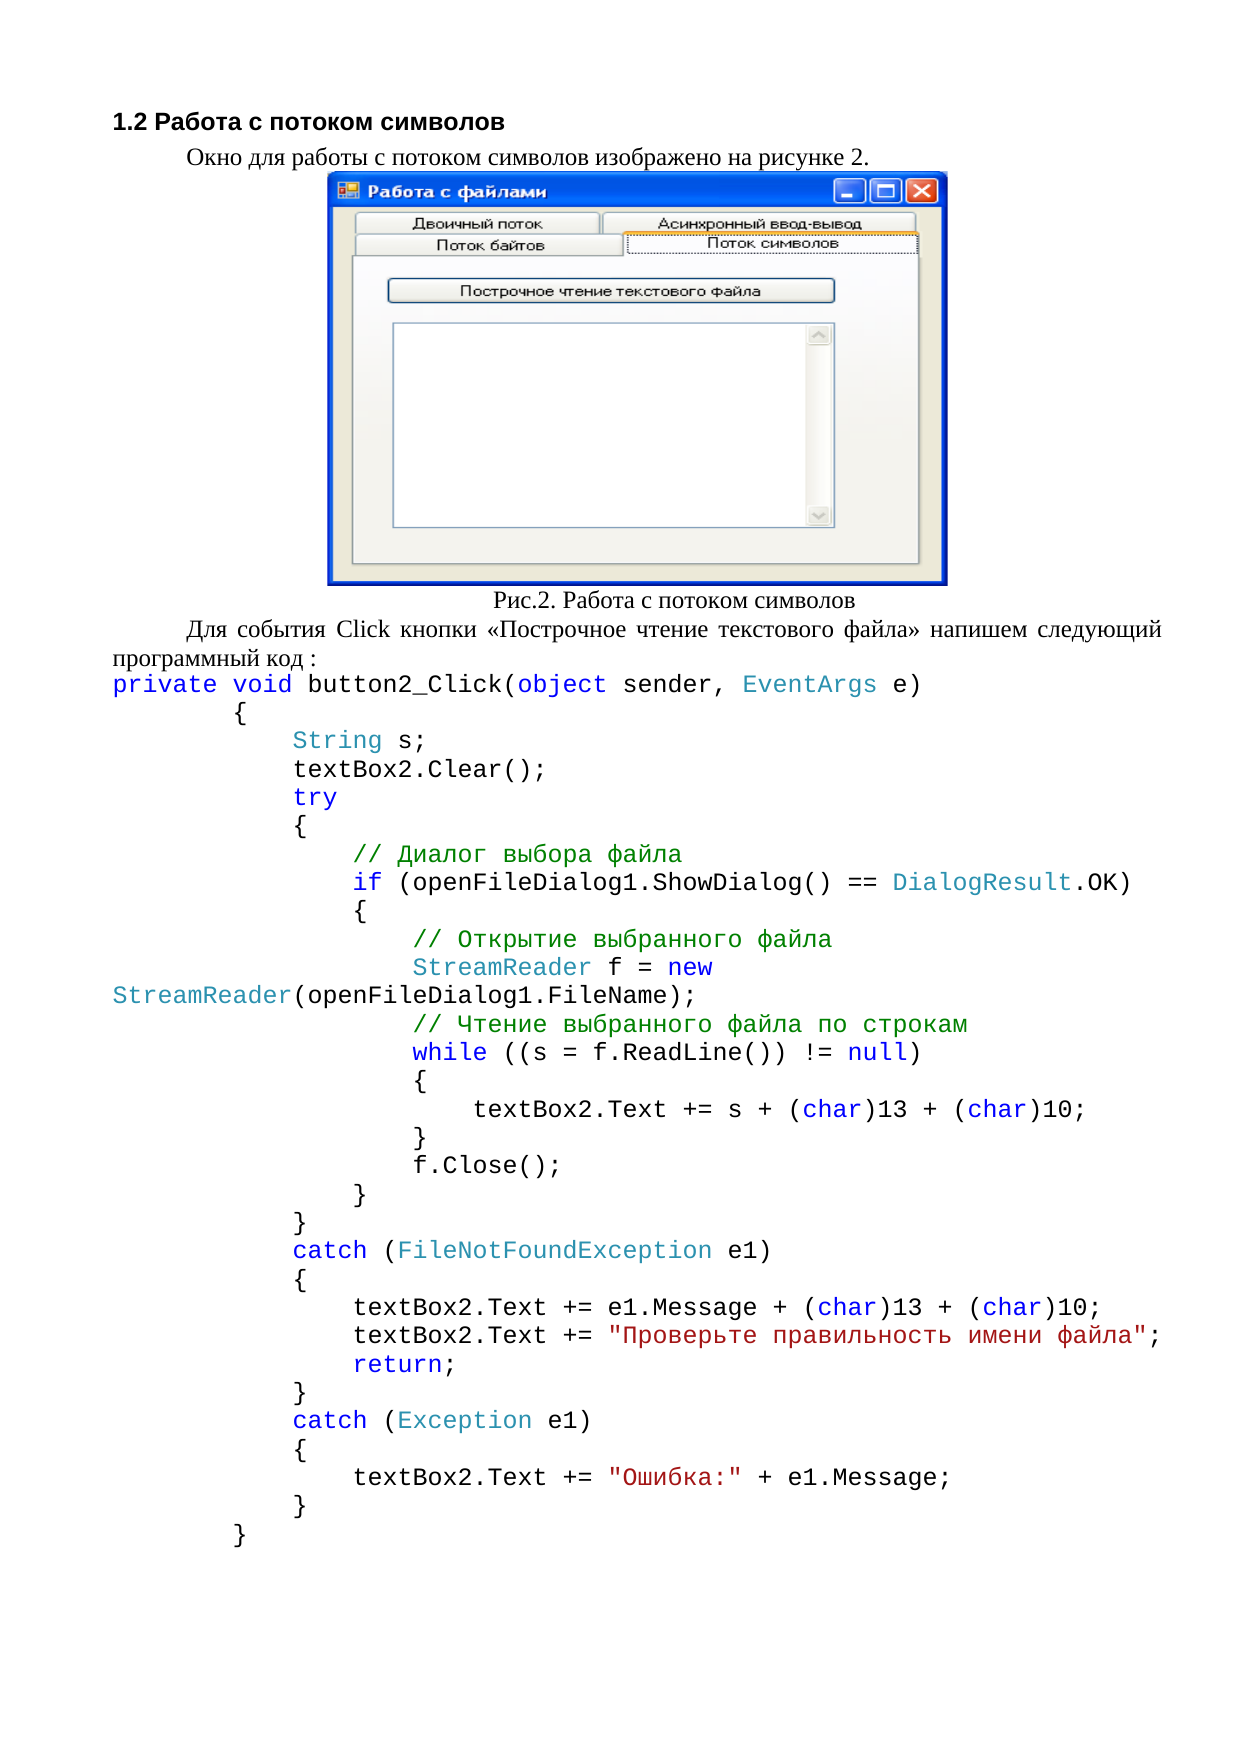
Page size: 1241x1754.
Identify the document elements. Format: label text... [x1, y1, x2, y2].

text return; [112, 1351, 1162, 1380]
text } [112, 1210, 1162, 1238]
text Рис.2. Работа с потоком символов [112, 585, 1162, 614]
text Для события Click кнопки «Построчное чтение текстового файла» напишем следующий программный код : [112, 614, 1162, 671]
text private void button2_Click(object sender, EventArgs e) [112, 671, 1162, 700]
text textBox2.Clear(); [112, 756, 1162, 785]
text // Открытие выбранного файла [112, 926, 1162, 955]
text Окно для работы с потоком символов изображено на рисунке 2. [112, 142, 1162, 171]
text while ((s = f.ReadLine()) != null) [112, 1040, 1162, 1068]
text { [112, 813, 1162, 841]
text } [112, 1125, 1162, 1153]
text } [112, 1521, 1162, 1550]
text // Диалог выбора файла [112, 841, 1162, 870]
text catch (FileNotFoundException e1) [112, 1238, 1162, 1266]
text { [112, 1266, 1162, 1295]
text StreamReader f = new StreamReader(openFileDialog1.FileName); [112, 955, 1162, 1011]
subtitle 1.2 Работа с потоком символов [112, 107, 1162, 136]
text { [112, 1068, 1162, 1096]
picture [327, 171, 948, 586]
text textBox2.Text += "Проверьте правильность имени файла"; [112, 1323, 1162, 1351]
text if (openFileDialog1.ShowDialog() == DialogResult.OK) [112, 870, 1162, 898]
text { [112, 1436, 1162, 1465]
text // Чтение выбранного файла по строкам [112, 1011, 1162, 1040]
text textBox2.Text += s + (char)13 + (char)10; [112, 1096, 1162, 1125]
text textBox2.Text += "Ошибка:" + e1.Message; [112, 1465, 1162, 1493]
text } [112, 1493, 1162, 1521]
text } [112, 1380, 1162, 1408]
text try [112, 785, 1162, 813]
text String s; [112, 728, 1162, 756]
text textBox2.Text += e1.Message + (char)13 + (char)10; [112, 1295, 1162, 1323]
text catch (Exception e1) [112, 1408, 1162, 1436]
text f.Close(); [112, 1153, 1162, 1181]
text { [112, 700, 1162, 728]
text { [112, 898, 1162, 926]
text } [112, 1181, 1162, 1210]
